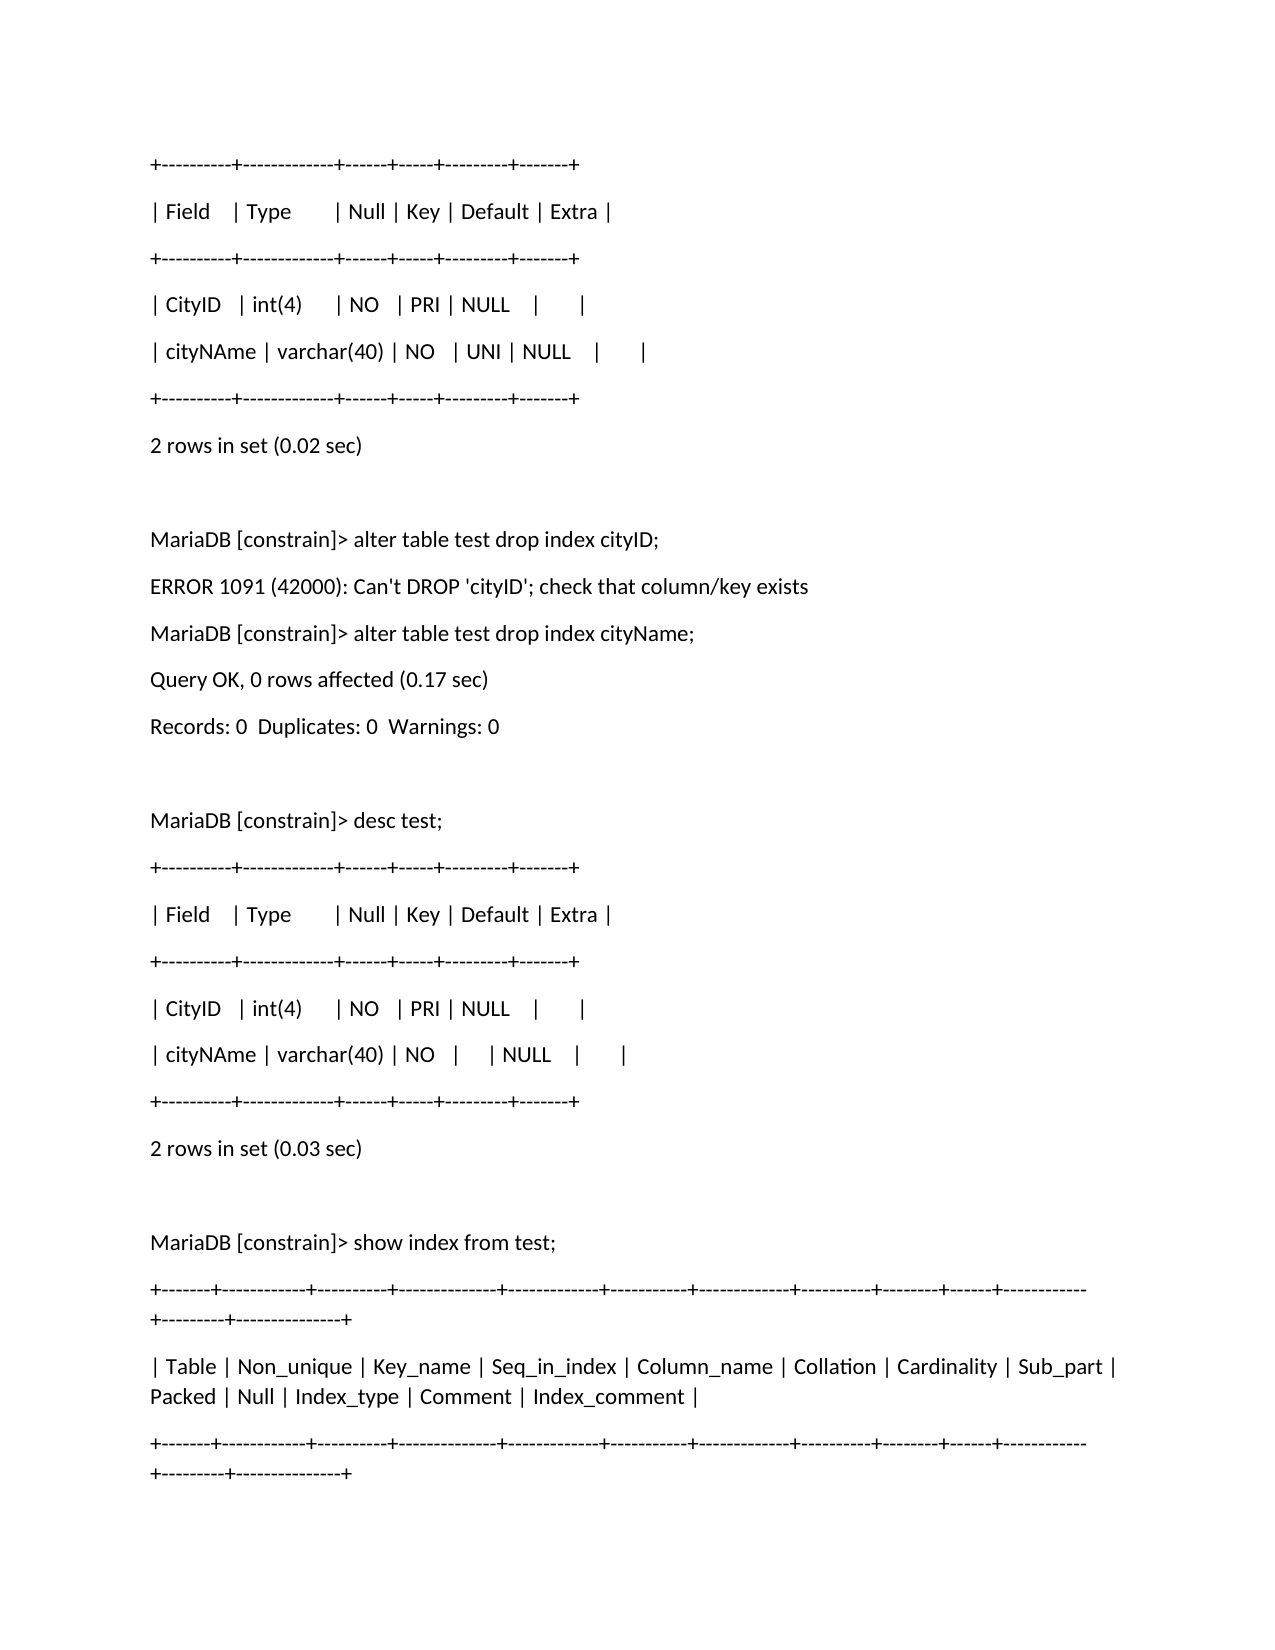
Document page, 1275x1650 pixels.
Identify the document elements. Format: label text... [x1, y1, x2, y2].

text +----------+-------------+------+-----+---------+-------+ [150, 947, 1125, 975]
text | cityNAme | varchar(40) | NO | UNI | NULL | | [150, 337, 1125, 366]
text Query OK, 0 rows affected (0.17 sec) [150, 666, 1125, 694]
text | Field | Type | Null | Key | Default | Extra | [150, 197, 1125, 225]
text +----------+-------------+------+-----+---------+-------+ [150, 853, 1125, 881]
text | cityNAme | varchar(40) | NO | | NULL | | [150, 1041, 1125, 1069]
text ERROR 1091 (42000): Can't DROP 'cityID'; check that column/key exists [150, 572, 1125, 600]
text 2 rows in set (0.02 sec) [150, 431, 1125, 459]
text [150, 1429, 1125, 1487]
text | Table | Non_unique | Key_name | Seq_in_index | Column_name | Collation | Cardinality | Sub_part | Packed | Null | Index_type | Comment | Index_comment | [150, 1352, 1125, 1410]
text | CityID | int(4) | NO | PRI | NULL | | [150, 291, 1125, 319]
text +----------+-------------+------+-----+---------+-------+ [150, 1087, 1125, 1116]
text Records: 0 Duplicates: 0 Warnings: 0 [150, 712, 1125, 741]
text +----------+-------------+------+-----+---------+-------+ [150, 384, 1125, 412]
text MariaDB [constrain]> show index from test; [150, 1228, 1125, 1256]
text 2 rows in set (0.03 sec) [150, 1134, 1125, 1162]
text +----------+-------------+------+-----+---------+-------+ [150, 244, 1125, 272]
text +----------+-------------+------+-----+---------+-------+ [150, 150, 1125, 178]
text MariaDB [constrain]> desc test; [150, 806, 1125, 834]
text MariaDB [constrain]> alter table test drop index cityID; [150, 525, 1125, 553]
text | CityID | int(4) | NO | PRI | NULL | | [150, 994, 1125, 1022]
text MariaDB [constrain]> alter table test drop index cityName; [150, 619, 1125, 647]
text | Field | Type | Null | Key | Default | Extra | [150, 900, 1125, 928]
